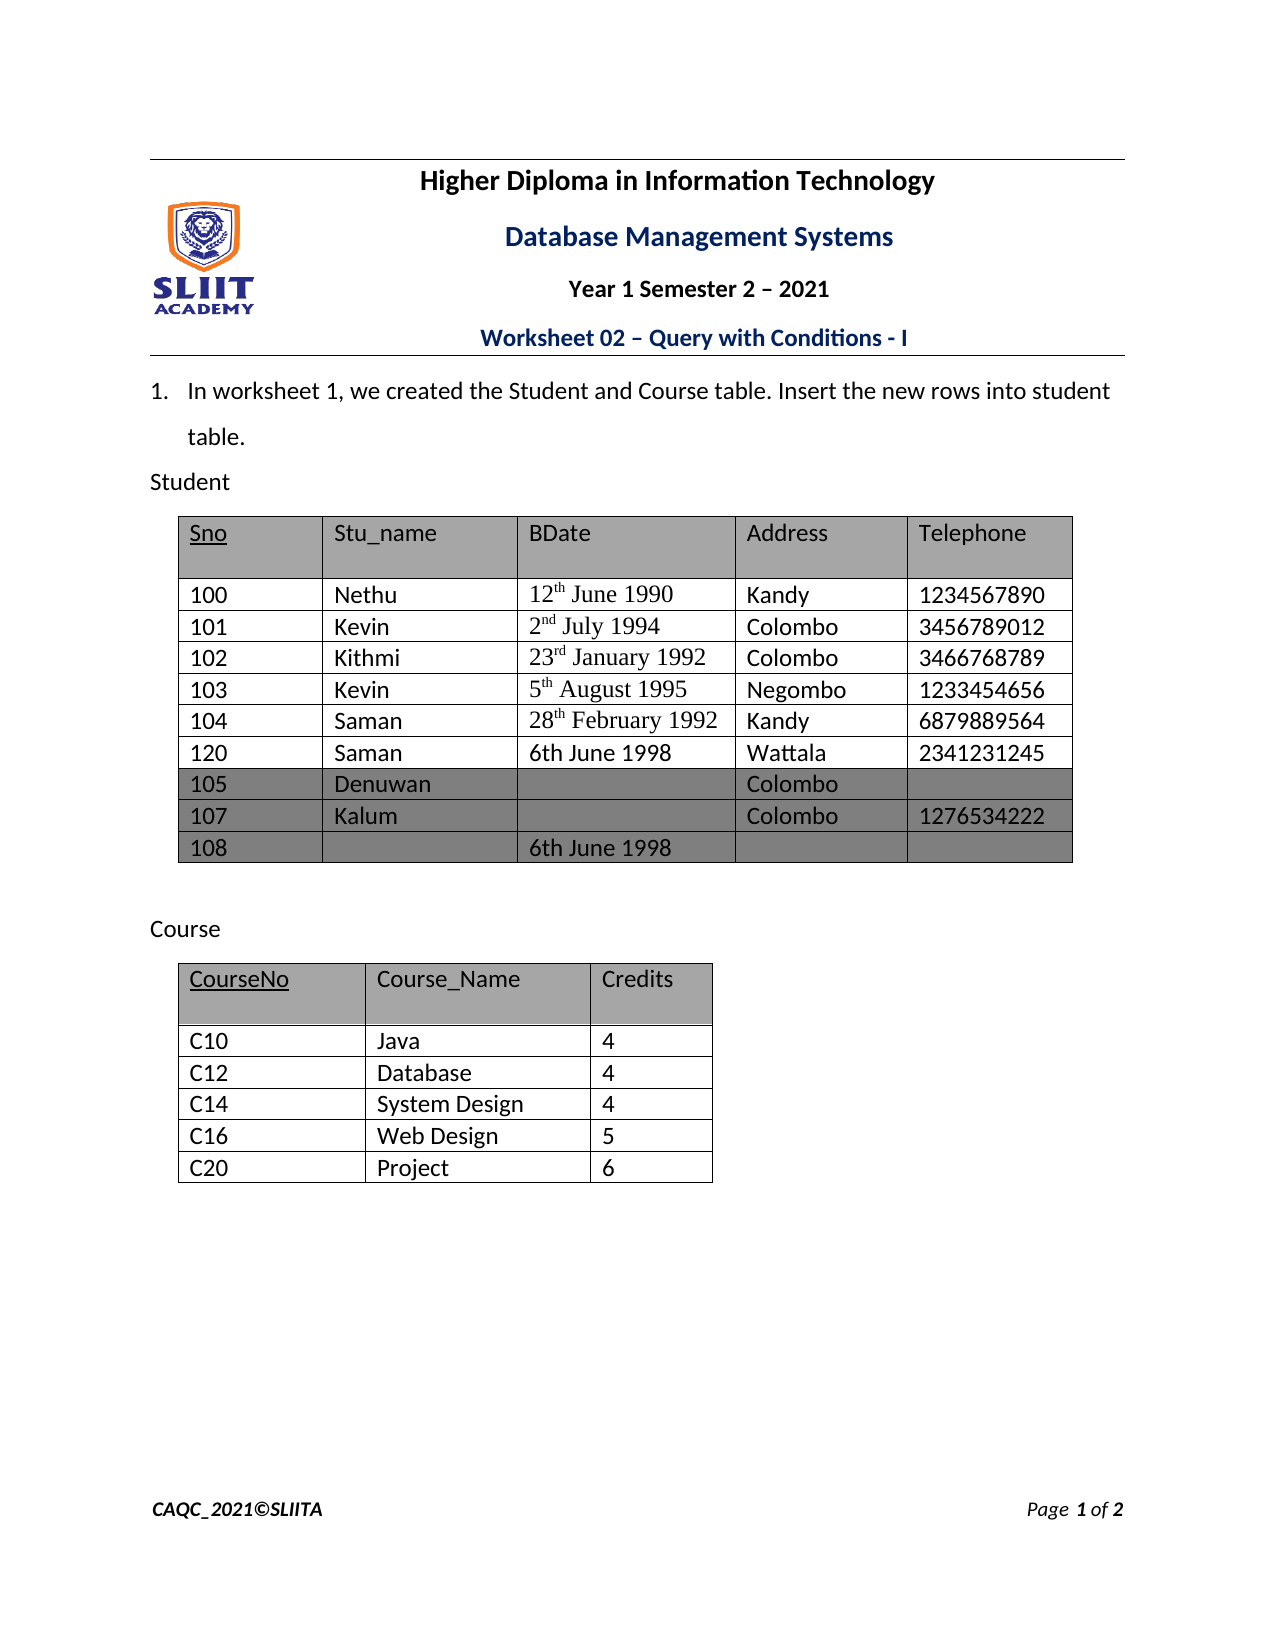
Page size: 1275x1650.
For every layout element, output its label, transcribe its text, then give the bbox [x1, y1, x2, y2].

table_cell Negombo [736, 674, 907, 704]
table_cell Colombo [736, 642, 907, 673]
table_header Credits [591, 964, 712, 1024]
table_cell 100 [179, 579, 322, 610]
table_cell 3456789012 [908, 611, 1072, 641]
table_header Telephone [908, 517, 1072, 578]
table_cell Project [366, 1152, 590, 1182]
table_cell 1234567890 [908, 579, 1072, 610]
table_cell Kevin [323, 674, 517, 704]
table_header Address [736, 517, 907, 578]
table_cell 2nd July 1994 [518, 611, 735, 641]
table_cell 101 [179, 611, 322, 641]
table_cell Kandy [736, 705, 907, 736]
picture [150, 198, 255, 316]
table_header Course_Name [366, 964, 590, 1024]
table_cell Colombo [736, 800, 907, 831]
table_cell [323, 832, 517, 862]
text Database Management Systems [255, 218, 1125, 253]
table_cell Kevin [323, 611, 517, 641]
table_cell 105 [179, 769, 322, 799]
table_cell Denuwan [323, 769, 517, 799]
table_cell 102 [179, 642, 322, 673]
table_cell 120 [179, 737, 322, 767]
text Worksheet 02 – Query with Conditions - I [150, 322, 1125, 355]
table_header CourseNo [179, 964, 365, 1024]
table_header Stu_name [323, 517, 517, 578]
table_cell [518, 769, 735, 799]
table_cell Colombo [736, 611, 907, 641]
table_header Sno [179, 517, 322, 578]
table_cell C10 [179, 1026, 365, 1056]
table_cell 6th June 1998 [518, 832, 735, 862]
table_cell Kithmi [323, 642, 517, 673]
table_cell Wattala [736, 737, 907, 767]
table_cell 5 [591, 1120, 712, 1151]
table_cell Kandy [736, 579, 907, 610]
table_cell 103 [179, 674, 322, 704]
table_cell Java [366, 1026, 590, 1056]
table_cell C12 [179, 1057, 365, 1088]
text Year 1 Semester 2 – 2021 [255, 273, 1125, 303]
table_cell Kalum [323, 800, 517, 831]
table_cell 3466768789 [908, 642, 1072, 673]
table_cell Saman [323, 737, 517, 767]
table_cell Database [366, 1057, 590, 1088]
table_cell 2341231245 [908, 737, 1072, 767]
table_cell 107 [179, 800, 322, 831]
table_cell 12th June 1990 [518, 579, 735, 610]
table_cell [518, 800, 735, 831]
text Higher Diploma in Information Technology [150, 160, 1125, 198]
table_cell Saman [323, 705, 517, 736]
table_cell 23rd January 1992 [518, 642, 735, 673]
table_cell Web Design [366, 1120, 590, 1151]
table_cell 108 [179, 832, 322, 862]
table_cell 104 [179, 705, 322, 736]
table_cell 4 [591, 1026, 712, 1056]
table_cell Colombo [736, 769, 907, 799]
table_cell System Design [366, 1089, 590, 1119]
text Course [150, 913, 1125, 943]
table_cell [908, 832, 1072, 862]
table_cell 28th February 1992 [518, 705, 735, 736]
table_cell 6 [591, 1152, 712, 1182]
text Student [150, 466, 1125, 497]
table_cell C14 [179, 1089, 365, 1119]
table_cell 1233454656 [908, 674, 1072, 704]
table_cell C16 [179, 1120, 365, 1151]
table_cell 6th June 1998 [518, 737, 735, 767]
table_cell Nethu [323, 579, 517, 610]
table_cell [736, 832, 907, 862]
table_cell [908, 769, 1072, 799]
table_cell 4 [591, 1057, 712, 1088]
table_cell 4 [591, 1089, 712, 1119]
table_header BDate [518, 517, 735, 578]
table_cell 1276534222 [908, 800, 1072, 831]
list In worksheet 1, we created the Student and Course table. Insert the new rows into student table. [150, 375, 1125, 451]
table_cell 5th August 1995 [518, 674, 735, 704]
table_cell C20 [179, 1152, 365, 1182]
table_cell 6879889564 [908, 705, 1072, 736]
